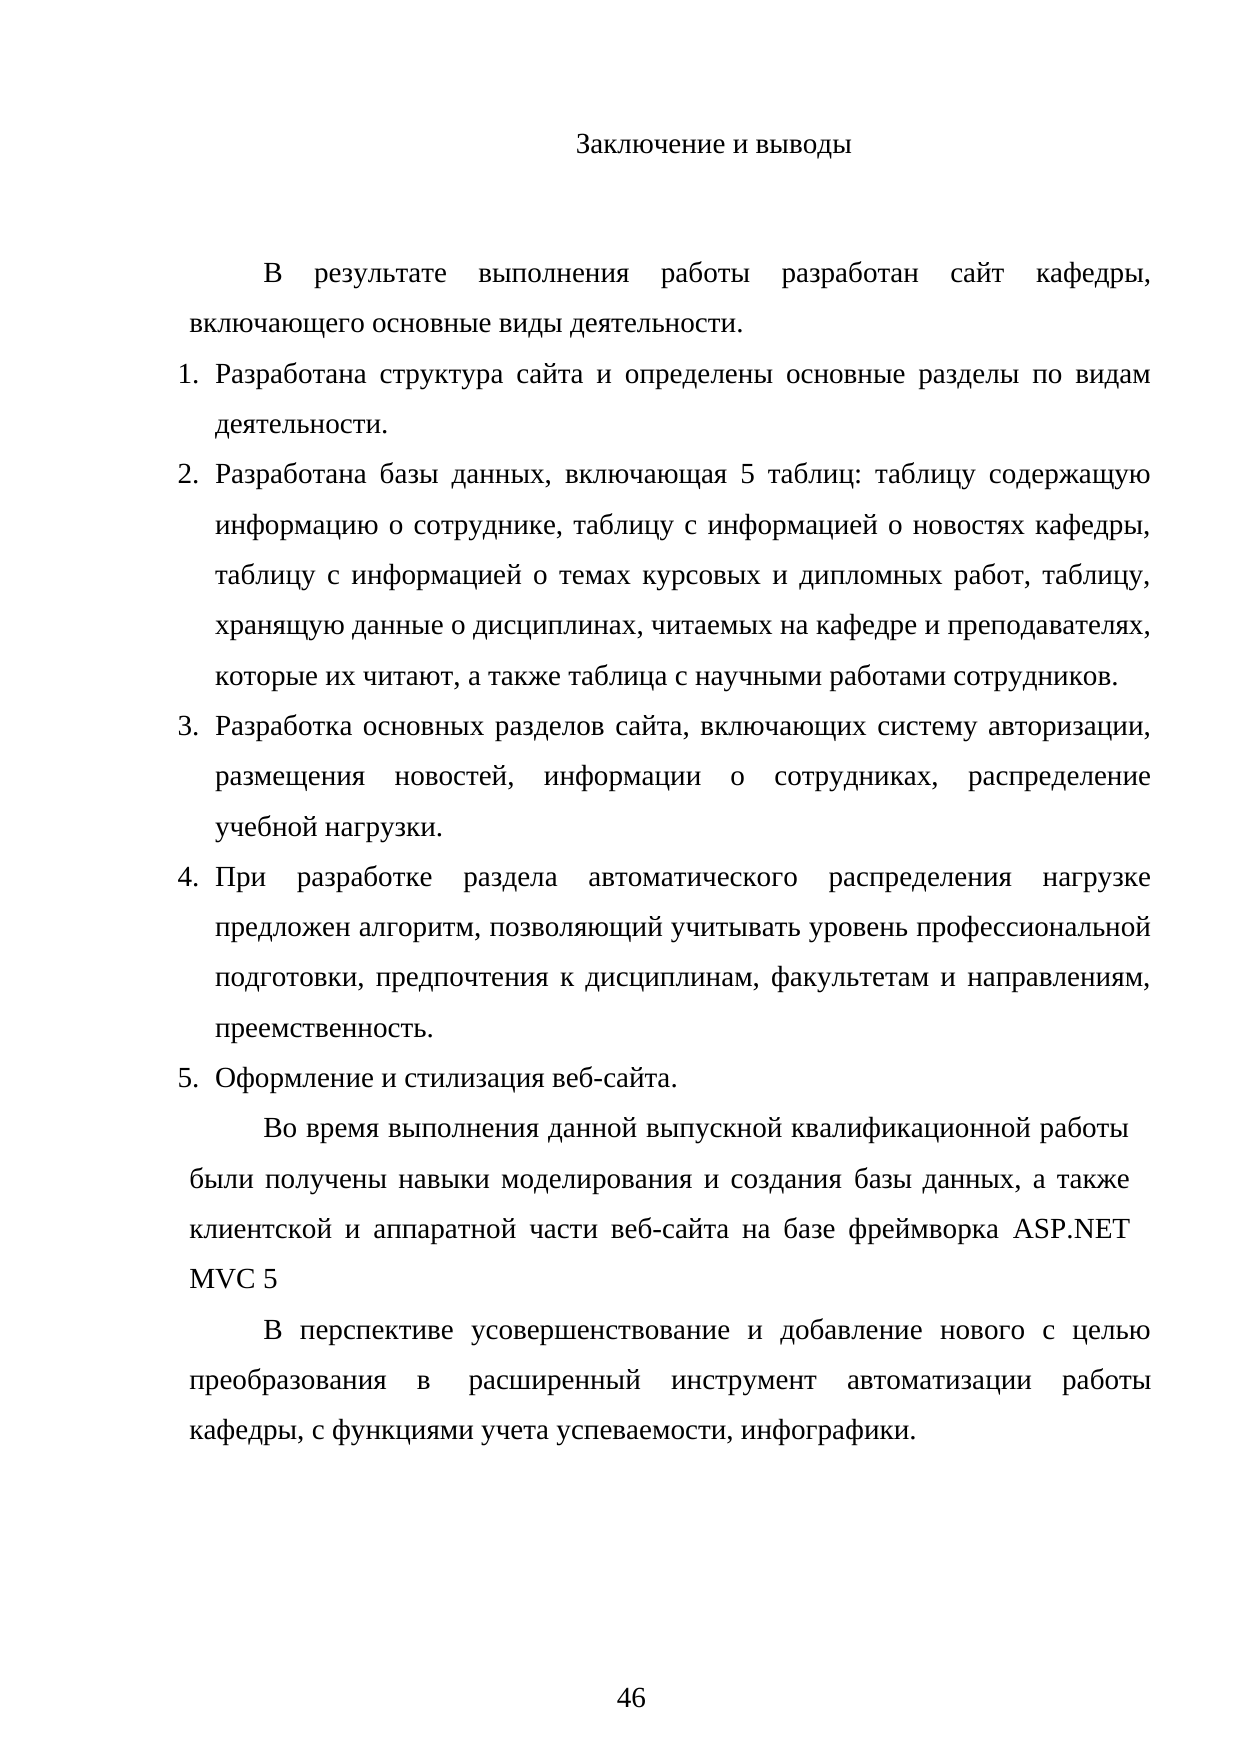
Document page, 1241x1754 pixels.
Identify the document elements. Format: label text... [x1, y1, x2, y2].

text В перспективе усовершенствование и добавление нового с целью преобразования в расширенный инструмент автоматизации работы кафедры, с функциями учета успеваемости, инфографики. [189, 1312, 1152, 1446]
list Оформление и стилизация веб-сайта. [177, 1060, 1152, 1094]
subtitle Заключение и выводы [202, 126, 1152, 159]
text Во время выполнения данной выпускной квалификационной работы были получены навыки моделирования и создания базы данных, а также клиентской и аппаратной части веб-сайта на базе фреймворка ASP.NET MVC 5 [189, 1111, 1130, 1295]
list Разработана структура сайта и определены основные разделы по видам деятельности. [177, 356, 1152, 440]
text В результате выполнения работы разработан сайт кафедры, включающего основные виды деятельности. [189, 255, 1152, 339]
list Разработана базы данных, включающая 5 таблиц: таблицу содержащую информацию о сотруднике, таблицу с информацией о новостях кафедры, таблицу с информацией о темах курсовых и дипломных работ, таблицу, хранящую данные о дисциплинах, читаемых на кафедре и преподавателях, которые их читают, а также таблица с научными работами сотрудников. [177, 456, 1152, 691]
list При разработке раздела автоматического распределения нагрузке предложен алгоритм, позволяющий учитывать уровень профессиональной подготовки, предпочтения к дисциплинам, факультетам и направлениям, преемственность. [177, 859, 1152, 1043]
list Разработка основных разделов сайта, включающих систему авторизации, размещения новостей, информации о сотрудниках, распределение учебной нагрузки. [177, 708, 1152, 842]
